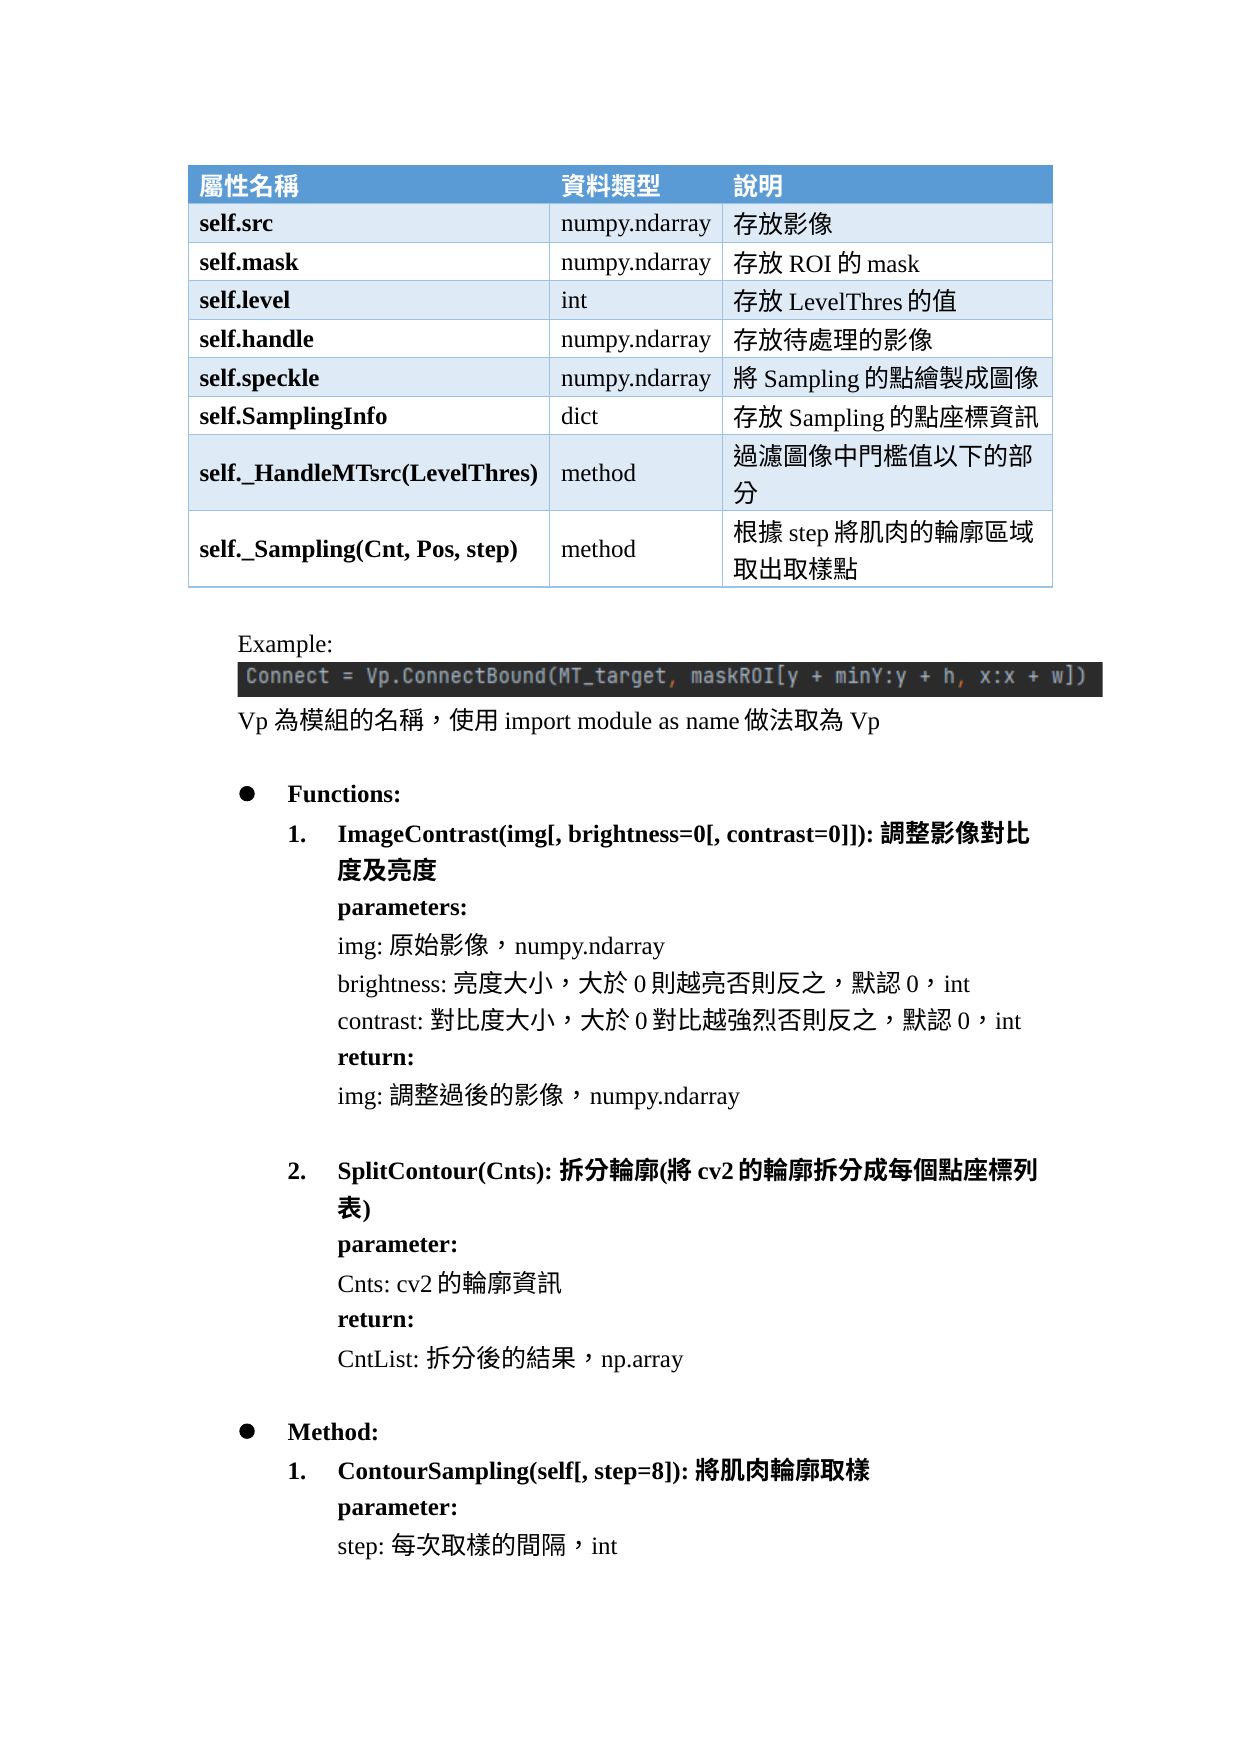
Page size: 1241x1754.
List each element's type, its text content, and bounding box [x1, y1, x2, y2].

picture [237, 662, 1103, 697]
table_cell numpy.ndarray [550, 243, 722, 280]
list Vp 為模組的名稱，使用import module as name做法取為Vp [237, 700, 1053, 737]
table_cell 過濾圖像中門檻值以下的部分 [723, 435, 1052, 510]
list Method: [237, 1412, 1053, 1450]
list ImageContrast(img[, brightness=0[, contrast=0]]): 調整影像對比度及亮度 [287, 812, 1053, 887]
list ContourSampling(self[, step=8]): 將肌肉輪廓取樣 [287, 1450, 1053, 1487]
table_cell dict [550, 397, 722, 434]
list SplitContour(Cnts): 拆分輪廓(將cv2的輪廓拆分成每個點座標列表) [287, 1150, 1053, 1225]
table_cell self.speckle [189, 358, 549, 396]
table_header 屬性名稱 [189, 166, 549, 203]
list img: 原始影像，numpy.ndarray [337, 925, 1053, 962]
list Cnts: cv2的輪廓資訊 [337, 1262, 1053, 1300]
list return: [337, 1300, 1053, 1337]
table_cell method [550, 511, 722, 586]
table_cell 存放影像 [723, 204, 1052, 242]
table_cell method [550, 435, 722, 510]
list parameter: [337, 1487, 1053, 1525]
list parameter: [337, 1225, 1053, 1262]
table_cell 存放Sampling的點座標資訊 [723, 397, 1052, 434]
list contrast: 對比度大小，大於0對比越強烈否則反之，默認0，int [337, 1000, 1053, 1037]
table_cell int [550, 281, 722, 319]
table_cell self.level [189, 281, 549, 319]
list step: 每次取樣的間隔，int [337, 1525, 1053, 1562]
table_cell numpy.ndarray [550, 204, 722, 242]
table_cell numpy.ndarray [550, 320, 722, 357]
list img: 調整過後的影像，numpy.ndarray [337, 1075, 1053, 1112]
table_cell 存放LevelThres的值 [723, 281, 1052, 319]
table_cell self.src [189, 204, 549, 242]
table_cell self._Sampling(Cnt, Pos, step) [189, 511, 549, 586]
table_header 資料類型 [550, 166, 722, 203]
table_cell numpy.ndarray [550, 358, 722, 396]
table_cell self._HandleMTsrc(LevelThres) [189, 435, 549, 510]
table_cell self.SamplingInfo [189, 397, 549, 434]
list brightness: 亮度大小，大於0則越亮否則反之，默認0，int [337, 962, 1053, 1000]
table_cell 存放待處理的影像 [723, 320, 1052, 357]
table_cell 存放ROI的mask [723, 243, 1052, 280]
table_cell 根據step將肌肉的輪廓區域取出取樣點 [723, 511, 1052, 586]
table_cell self.mask [189, 243, 549, 280]
table_cell self.handle [189, 320, 549, 357]
table_cell 將Sampling的點繪製成圖像 [723, 358, 1052, 396]
list Example: [237, 625, 1053, 662]
list Functions: [237, 775, 1053, 812]
list return: [337, 1037, 1053, 1075]
table_header 說明 [723, 166, 1052, 203]
list parameters: [337, 887, 1053, 925]
list CntList: 拆分後的結果，np.array [337, 1337, 1053, 1375]
